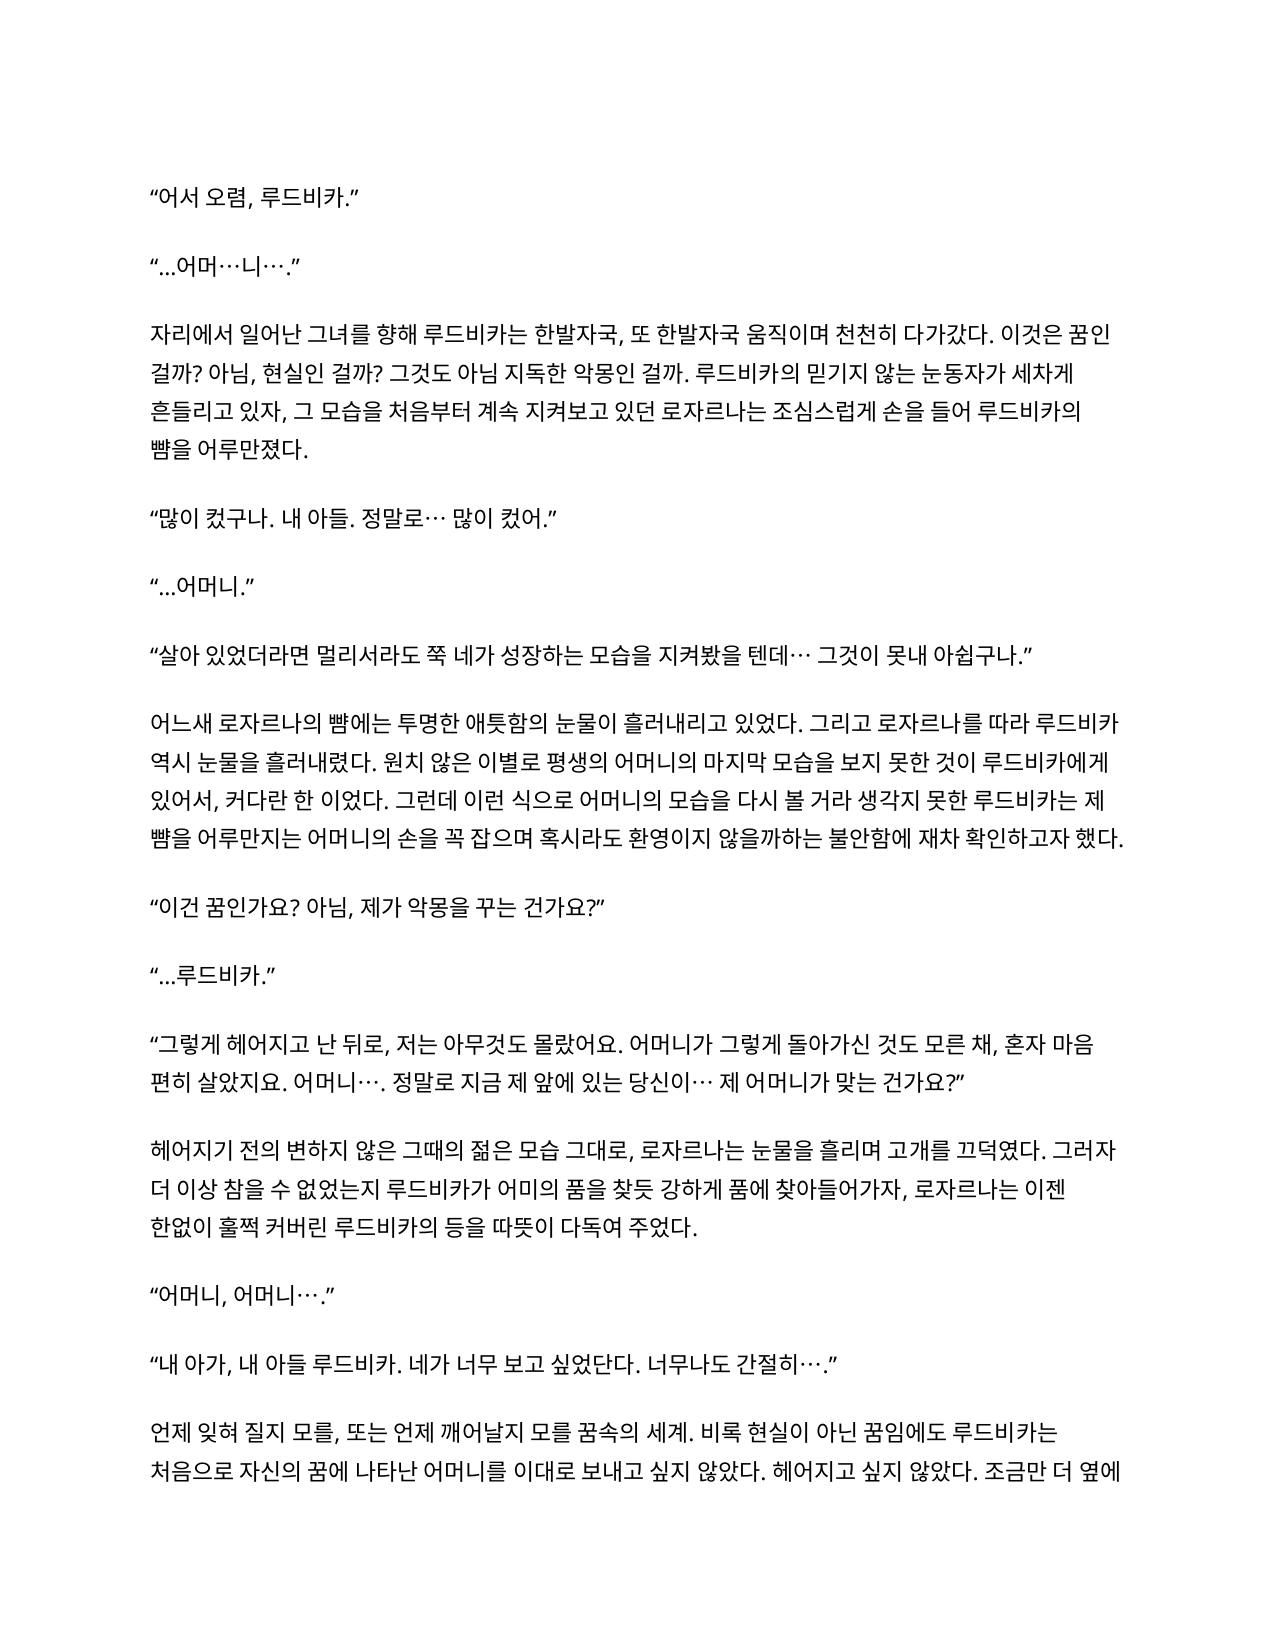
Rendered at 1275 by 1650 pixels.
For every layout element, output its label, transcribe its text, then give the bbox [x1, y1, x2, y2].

text “어머니, 어머니….” [150, 1278, 1125, 1312]
text “내 아가, 내 아들 루드비카. 네가 너무 보고 싶었단다. 너무나도 간절히….” [150, 1347, 1125, 1380]
text “…루드비카.” [150, 958, 1125, 991]
text 어느새 로자르나의 뺨에는 투명한 애틋함의 눈물이 흘러내리고 있었다. 그리고 로자르나를 따라 루드비카 역시 눈물을 흘러내렸다. 원치 않은 이별로 평생의 어머니의 마지막 모습을 보지 못한 것이 루드비카에게 있어서, 커다란 한 이었다. 그런데 이런 식으로 어머니의 모습을 다시 볼 거라 생각지 못한 루드비카는 제 뺨을 어루만지는 어머니의 손을 꼭 잡으며 혹시라도 환영이지 않을까하는 불안함에 재차 확인하고자 했다. [150, 706, 1125, 854]
text “많이 컸구나. 내 아들. 정말로… 많이 컸어.” [150, 501, 1125, 534]
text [150, 1415, 1125, 1487]
text “…어머…니….” [150, 249, 1125, 282]
text “그렇게 헤어지고 난 뒤로, 저는 아무것도 몰랐어요. 어머니가 그렇게 돌아가신 것도 모른 채, 혼자 마음 편히 살았지요. 어머니…. 정말로 지금 제 앞에 있는 당신이… 제 어머니가 맞는 건가요?” [150, 1026, 1125, 1098]
text “…어머니.” [150, 569, 1125, 602]
text “어서 오렴, 루드비카.” [150, 180, 1125, 213]
text “살아 있었더라면 멀리서라도 쭉 네가 성장하는 모습을 지켜봤을 텐데… 그것이 못내 아쉽구나.” [150, 638, 1125, 671]
text 자리에서 일어난 그녀를 향해 루드비카는 한발자국, 또 한발자국 움직이며 천천히 다가갔다. 이것은 꿈인 걸까? 아님, 현실인 걸까? 그것도 아님 지독한 악몽인 걸까. 루드비카의 믿기지 않는 눈동자가 세차게 흔들리고 있자, 그 모습을 처음부터 계속 지켜보고 있던 로자르나는 조심스럽게 손을 들어 루드비카의 뺨을 어루만졌다. [150, 317, 1125, 465]
text “이건 꿈인가요? 아님, 제가 악몽을 꾸는 건가요?” [150, 889, 1125, 923]
text 헤어지기 전의 변하지 않은 그때의 젊은 모습 그대로, 로자르나는 눈물을 흘리며 고개를 끄덕였다. 그러자 더 이상 참을 수 없었는지 루드비카가 어미의 품을 찾듯 강하게 품에 찾아들어가자, 로자르나는 이젠 한없이 훌쩍 커버린 루드비카의 등을 따뜻이 다독여 주었다. [150, 1133, 1125, 1243]
